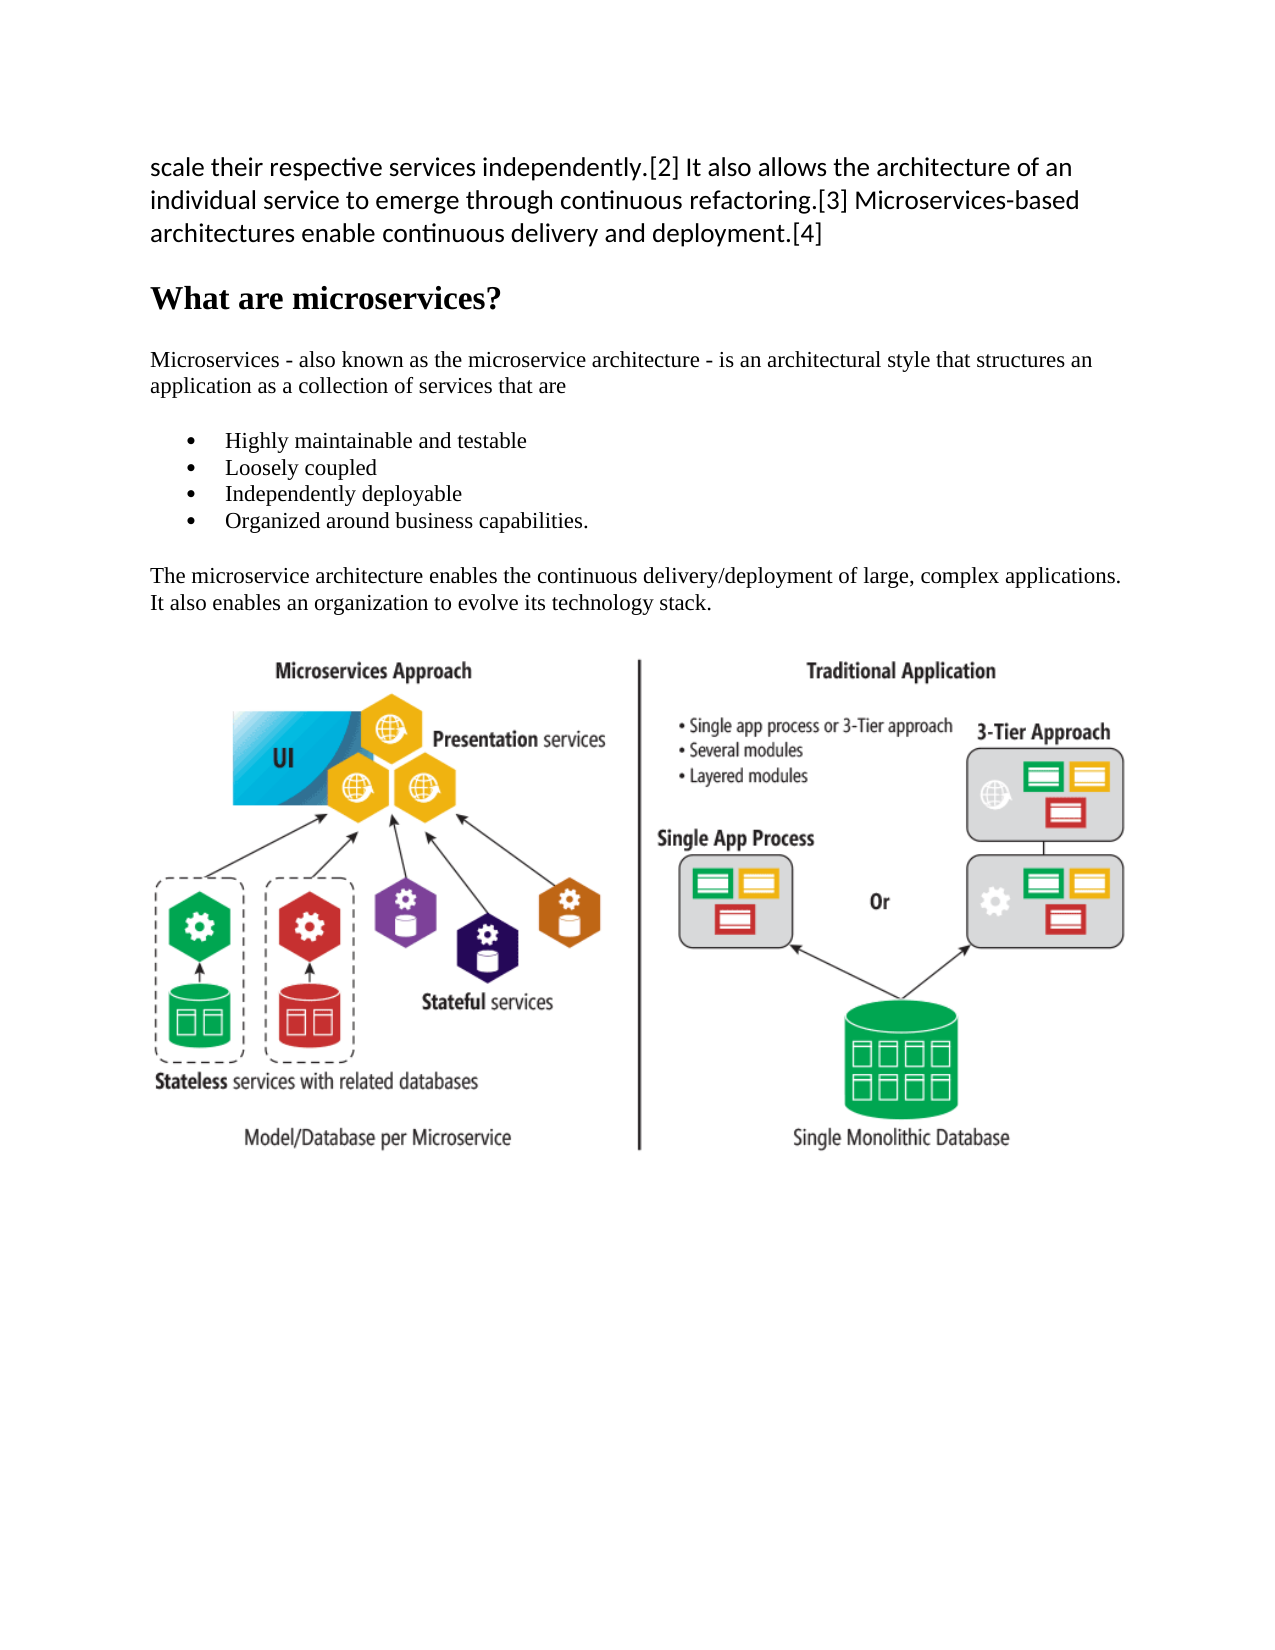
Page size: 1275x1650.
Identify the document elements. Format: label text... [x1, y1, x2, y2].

list Organized around business capabilities. [187, 507, 1125, 533]
text Microservices - also known as the microservice architecture - is an architectural style that structures an application as a collection of services that are [150, 346, 1125, 398]
picture [150, 644, 1125, 1167]
list Independently deployable [187, 480, 1125, 507]
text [150, 150, 1125, 249]
list Loosely coupled [187, 454, 1125, 480]
text What are microservices? [150, 278, 1125, 317]
list Highly maintainable and testable [187, 428, 1125, 454]
text The microservice architecture enables the continuous delivery/deployment of large, complex applications. It also enables an organization to evolve its technology stack. [150, 562, 1125, 615]
